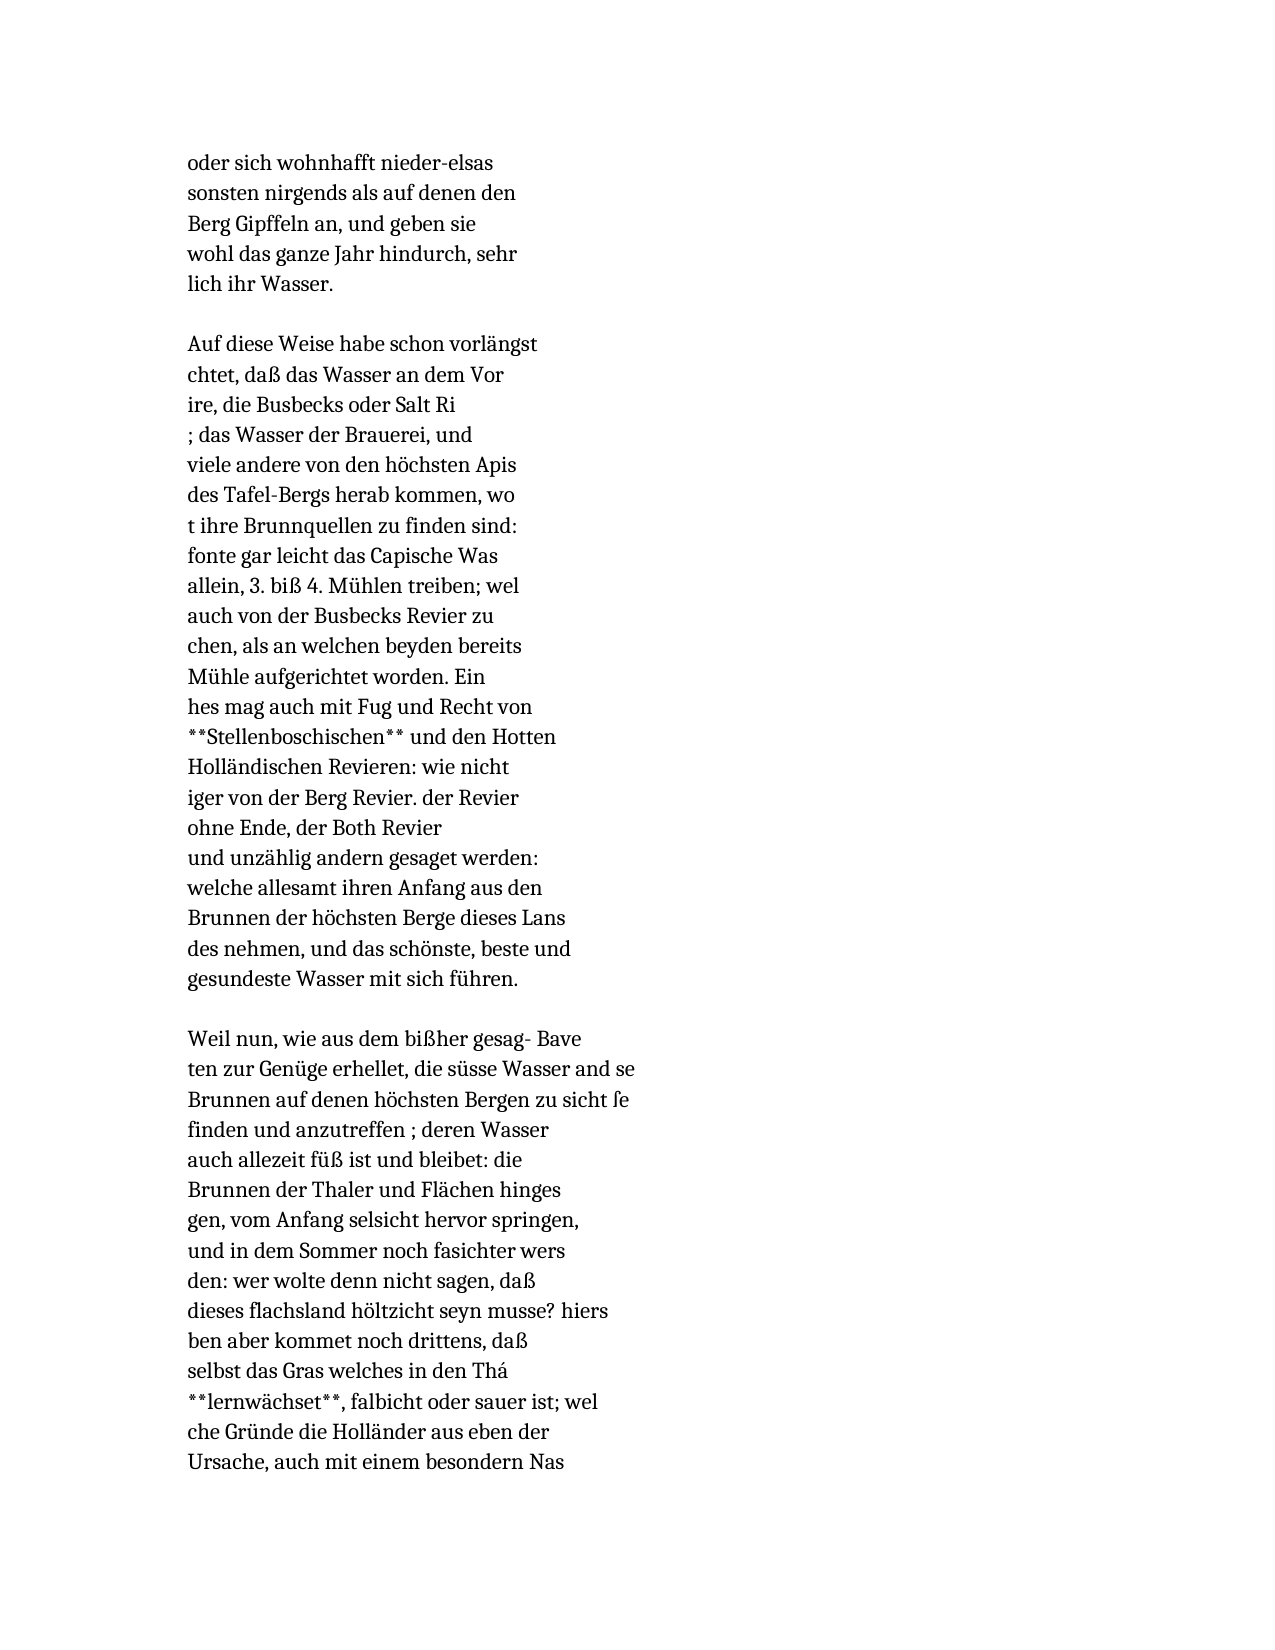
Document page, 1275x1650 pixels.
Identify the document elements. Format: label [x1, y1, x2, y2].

text [187, 150, 1087, 1475]
